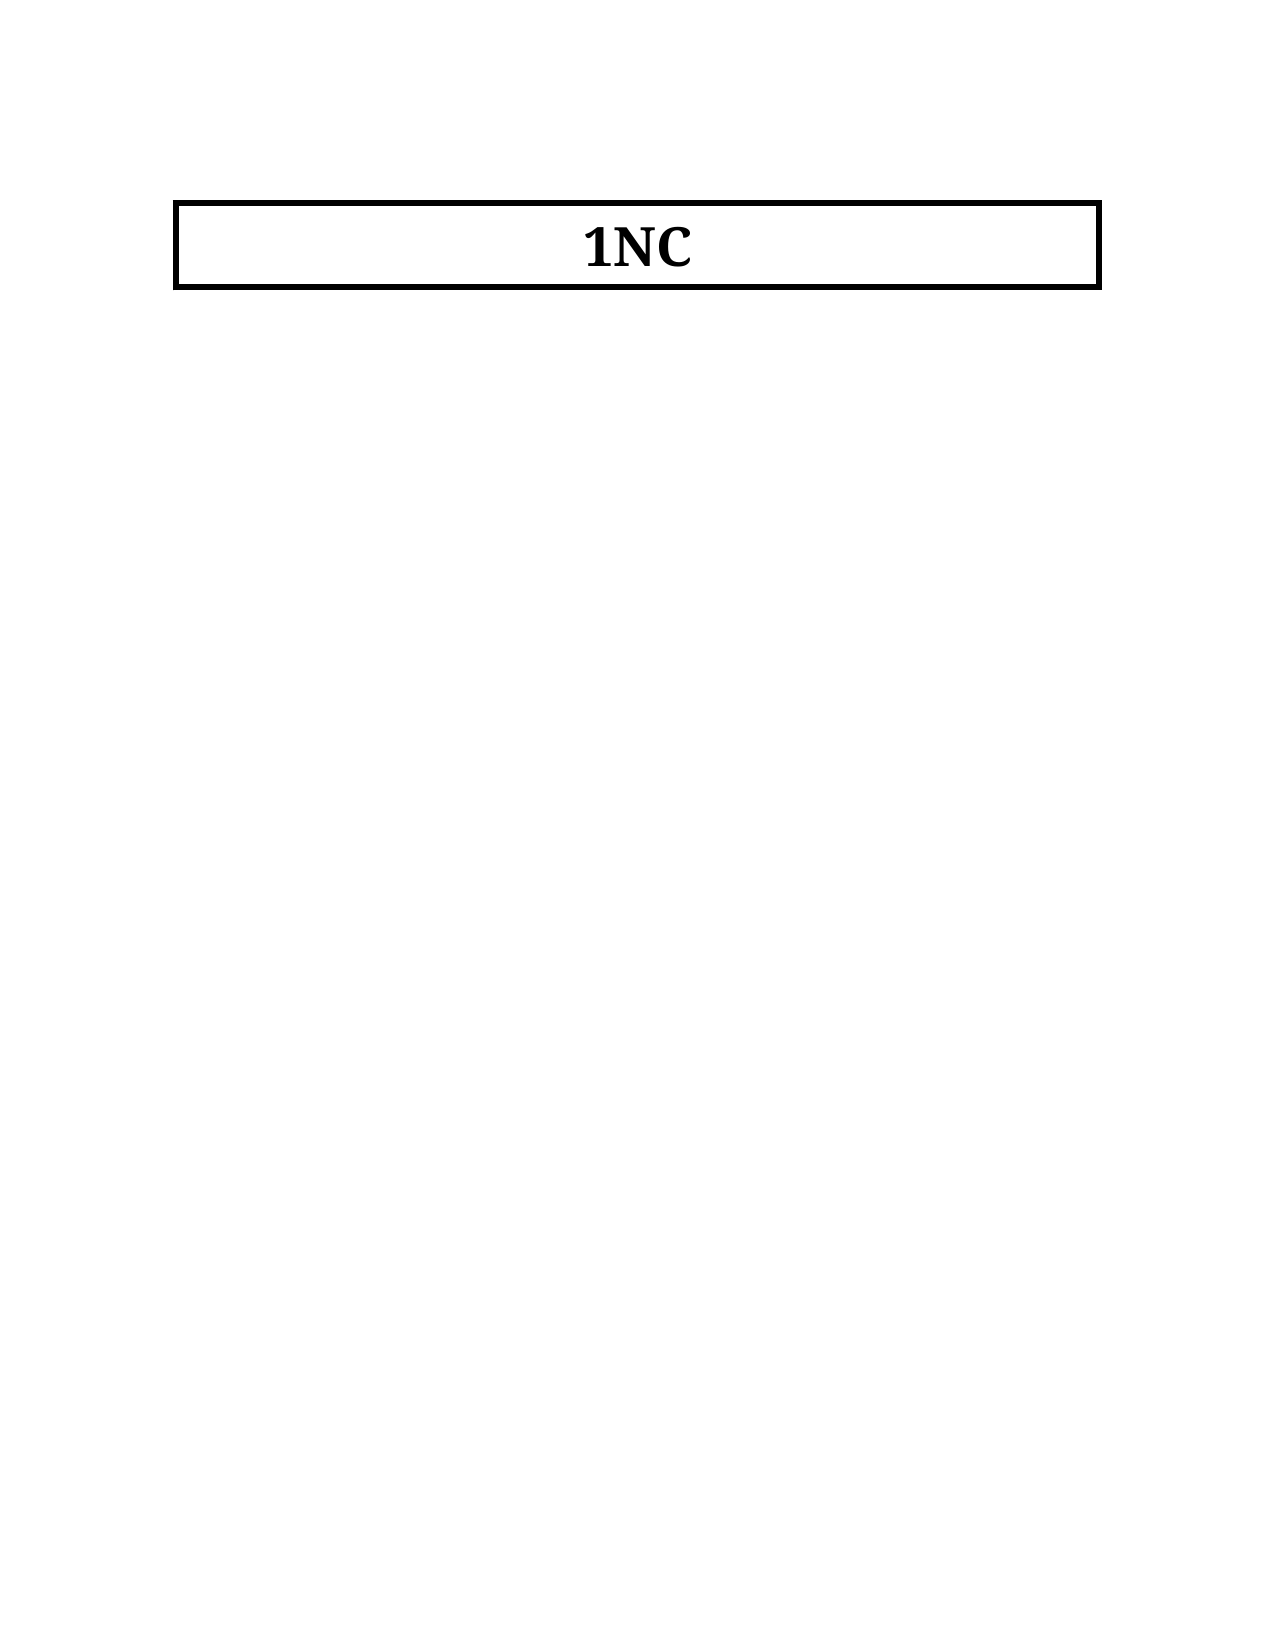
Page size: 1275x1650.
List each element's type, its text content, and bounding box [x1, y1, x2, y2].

subtitle 1NC [179, 206, 1096, 284]
